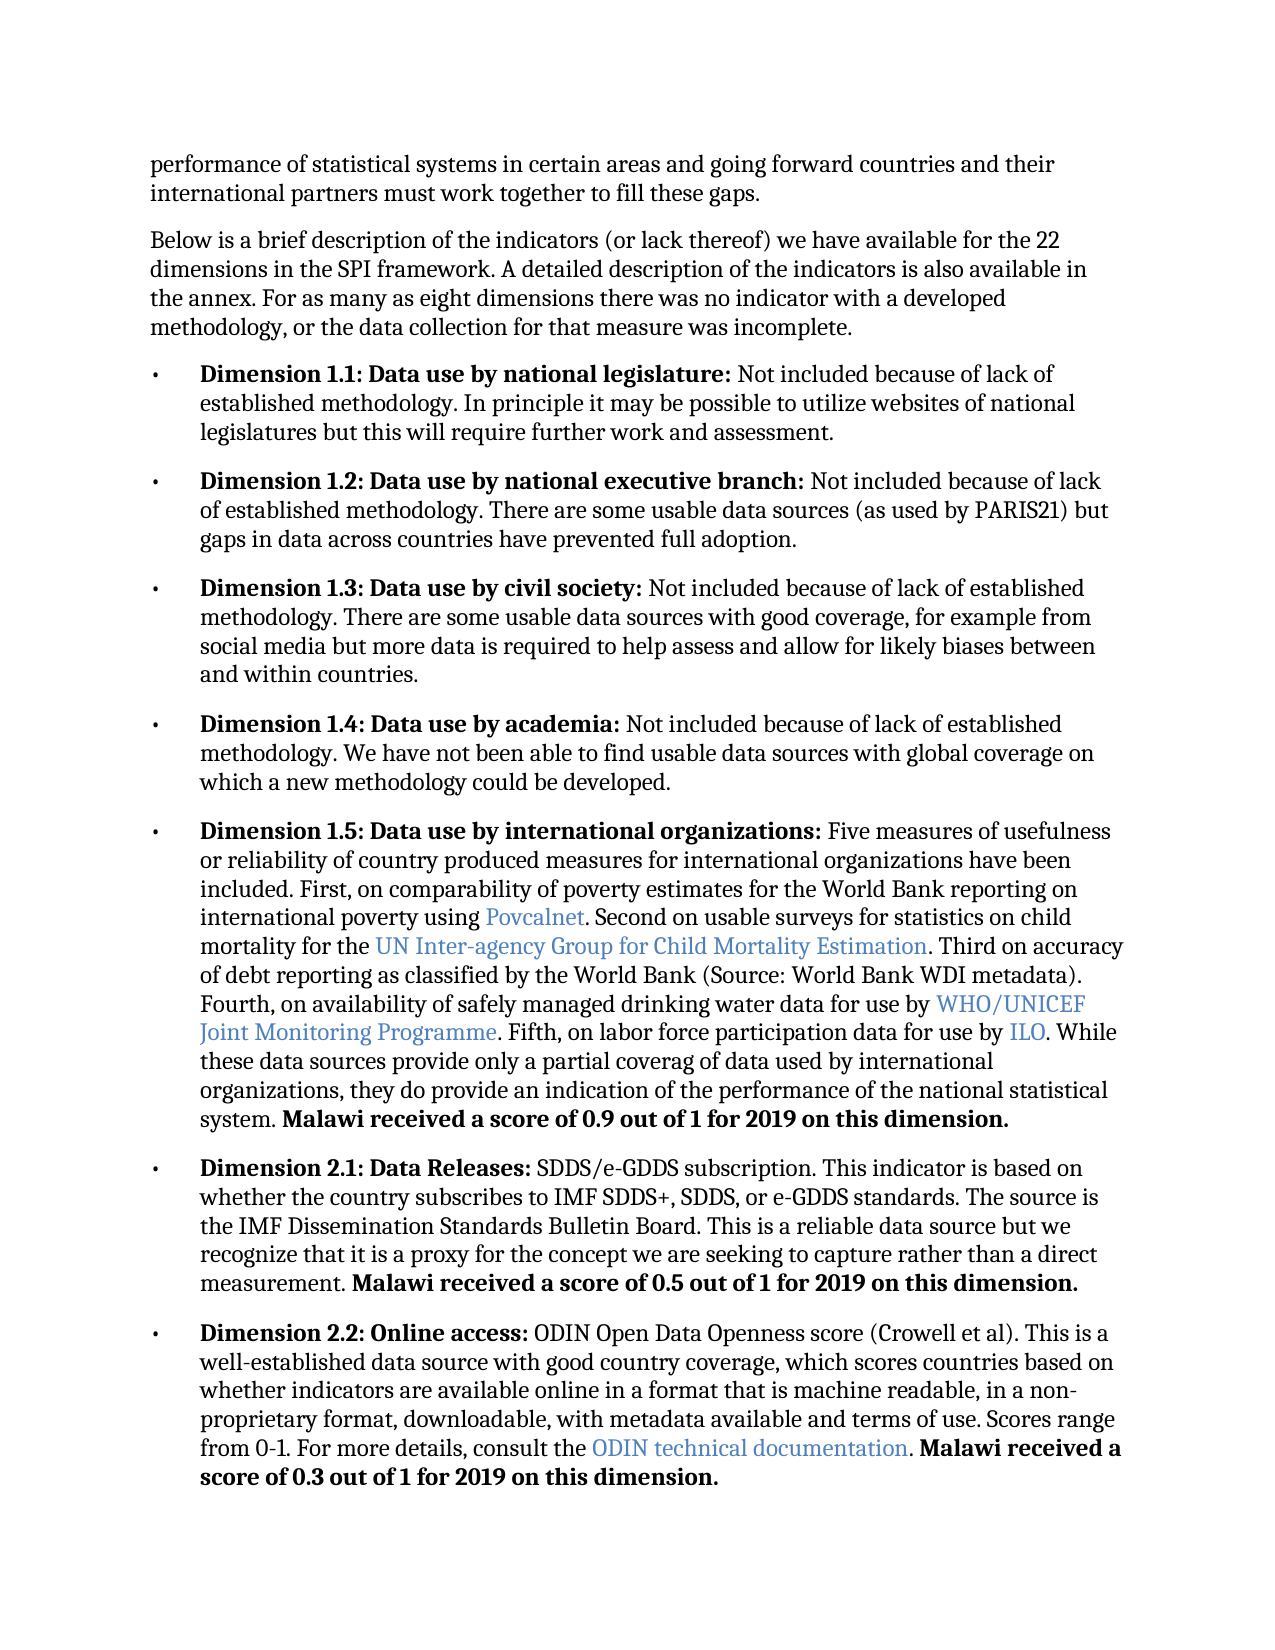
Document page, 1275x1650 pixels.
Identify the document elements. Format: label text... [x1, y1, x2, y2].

list Dimension 2.1: Data Releases: SDDS/e-GDDS subscription. This indicator is based on whether the country subscribes to IMF SDDS+, SDDS, or e-GDDS standards. The source is the IMF Dissemination Standards Bulletin Board. This is a reliable data source but we recognize that it is a proxy for the concept we are seeking to capture rather than a direct measurement. Malawi received a score of 0.5 out of 1 for 2019 on this dimension. [150, 1154, 1125, 1298]
list Dimension 1.1: Data use by national legislature: Not included because of lack of established methodology. In principle it may be possible to utilize websites of national legislatures but this will require further work and assessment. [150, 360, 1125, 446]
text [150, 150, 1125, 207]
list Dimension 1.4: Data use by academia: Not included because of lack of established methodology. We have not been able to find usable data sources with global coverage on which a new methodology could be developed. [150, 710, 1125, 796]
list Dimension 2.2: Online access: ODIN Open Data Openness score (Crowell et al). This is a well-established data source with good country coverage, which scores countries based on whether indicators are available online in a format that is machine readable, in a non-proprietary format, downloadable, with metadata available and terms of use. Scores range from 0-1. For more details, consult the ODIN technical documentation. Malawi received a score of 0.3 out of 1 for 2019 on this dimension. [150, 1319, 1125, 1491]
list Dimension 1.5: Data use by international organizations: Five measures of usefulness or reliability of country produced measures for international organizations have been included. First, on comparability of poverty estimates for the World Bank reporting on international poverty using Povcalnet. Second on usable surveys for statistics on child mortality for the UN Inter-agency Group for Child Mortality Estimation. Third on accuracy of debt reporting as classified by the World Bank (Source: World Bank WDI metadata). Fourth, on availability of safely managed drinking water data for use by WHO/UNICEF Joint Monitoring Programme. Fifth, on labor force participation data for use by ILO. While these data sources provide only a partial coverag of data used by international organizations, they do provide an indication of the performance of the national statistical system. Malawi received a score of 0.9 out of 1 for 2019 on this dimension. [150, 817, 1125, 1133]
text Below is a brief description of the indicators (or lack thereof) we have available for the 22 dimensions in the SPI framework. A detailed description of the indicators is also available in the annex. For as many as eight dimensions there was no indicator with a developed methodology, or the data collection for that measure was incomplete. [150, 226, 1125, 341]
list Dimension 1.2: Data use by national executive branch: Not included because of lack of established methodology. There are some usable data sources (as used by PARIS21) but gaps in data across countries have prevented full adoption. [150, 467, 1125, 553]
list Dimension 1.3: Data use by civil society: Not included because of lack of established methodology. There are some usable data sources with good coverage, for example from social media but more data is required to help assess and allow for likely biases between and within countries. [150, 574, 1125, 689]
